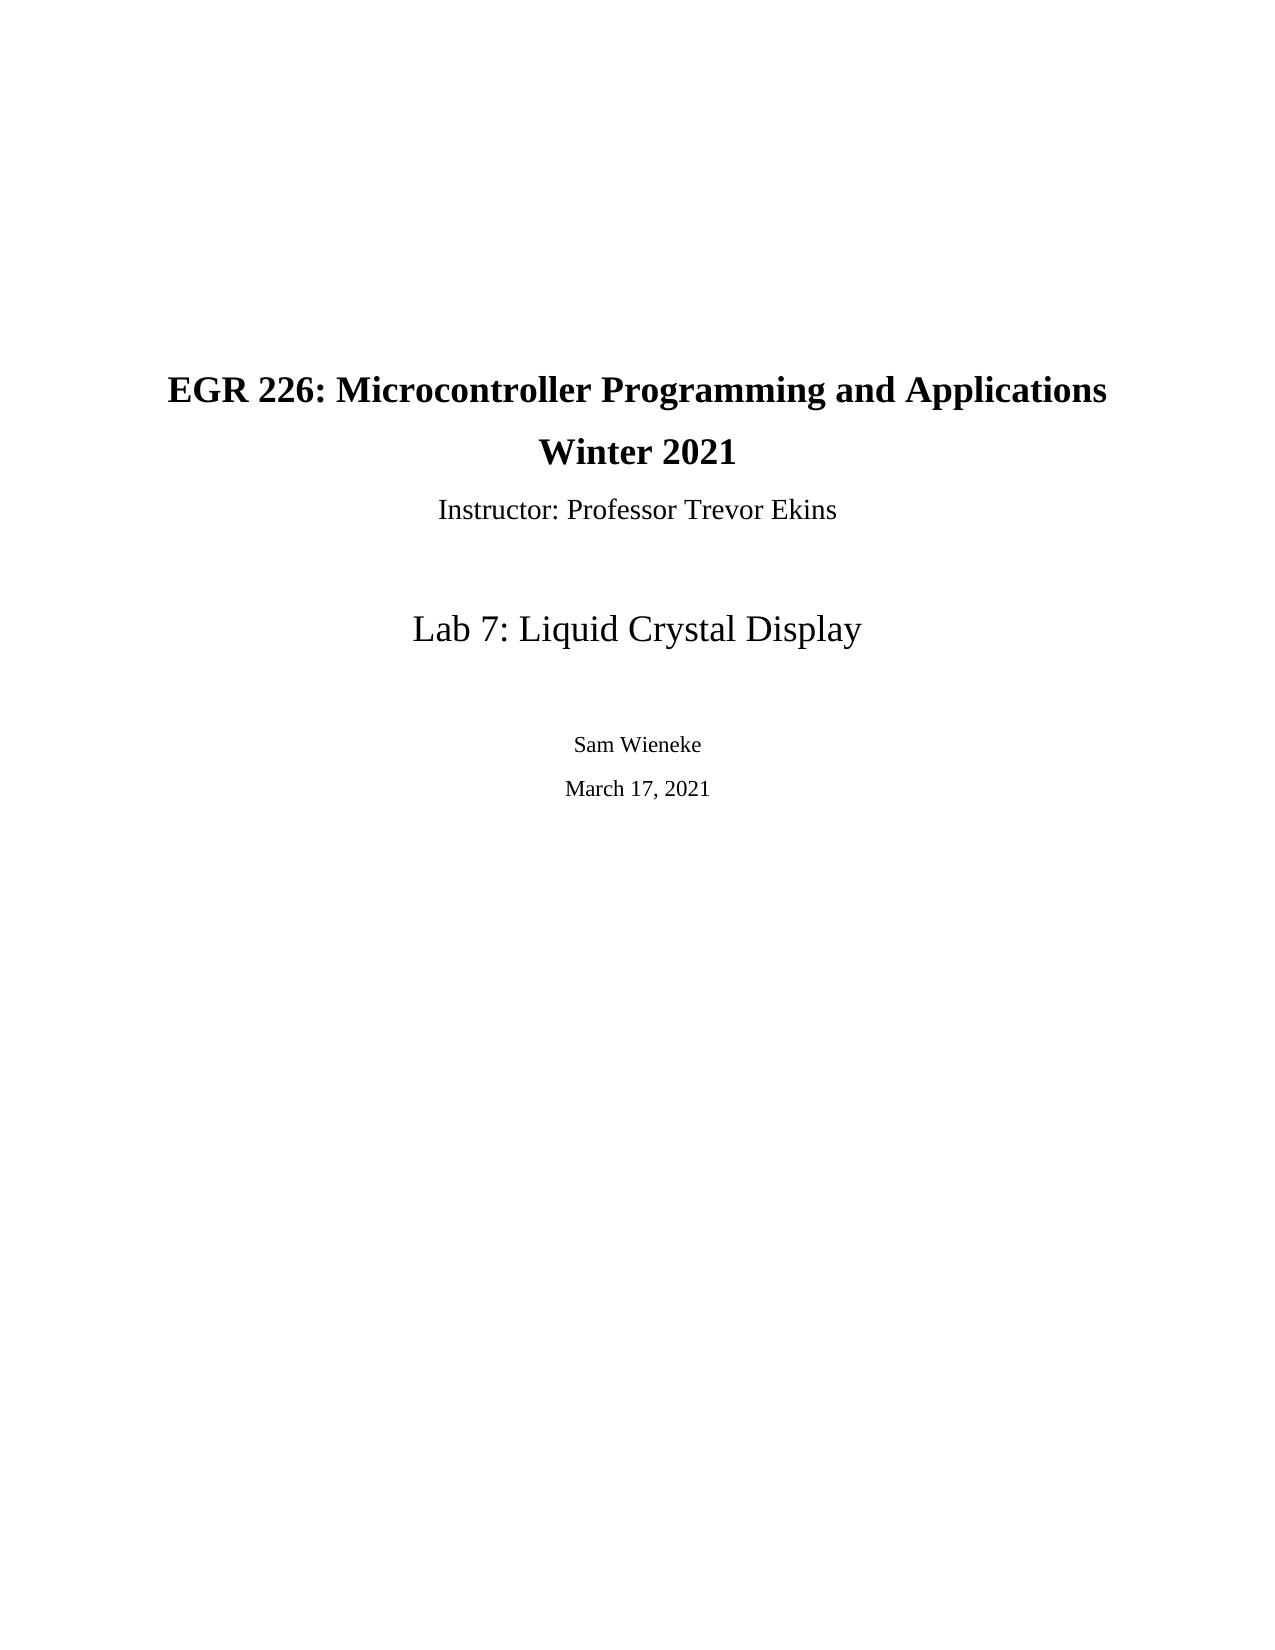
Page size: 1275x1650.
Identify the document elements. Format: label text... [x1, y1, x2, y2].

text Instructor: Professor Trevor Ekins [150, 492, 1125, 525]
text Sam Wieneke [150, 731, 1125, 757]
text Lab 7: Liquid Crystal Display [150, 606, 1125, 649]
text March 17, 2021 [150, 776, 1125, 802]
text Winter 2021 [150, 429, 1125, 473]
text EGR 226: Microcontroller Programming and Applications [150, 367, 1125, 410]
